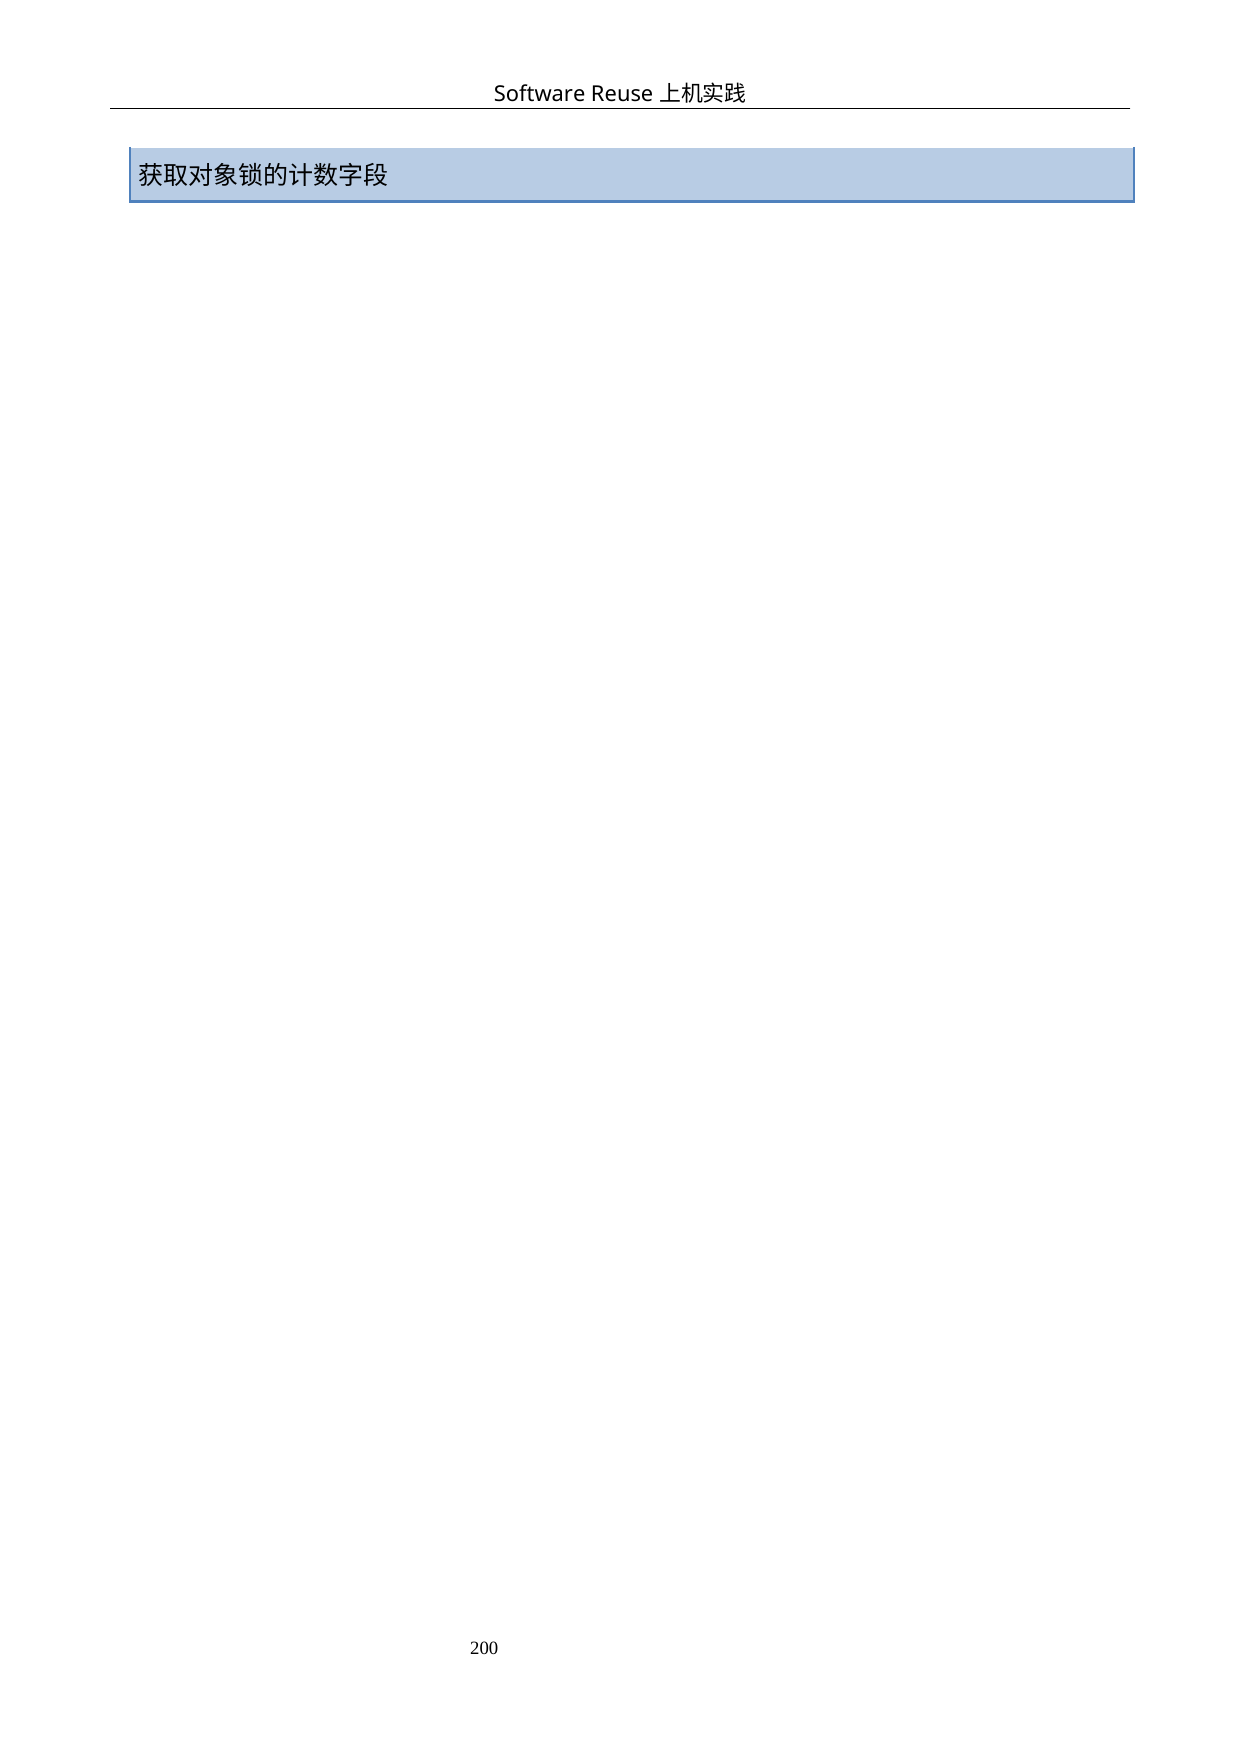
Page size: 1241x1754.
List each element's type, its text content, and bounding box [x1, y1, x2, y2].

table_cell 获取对象锁的计数字段 [131, 148, 1133, 200]
